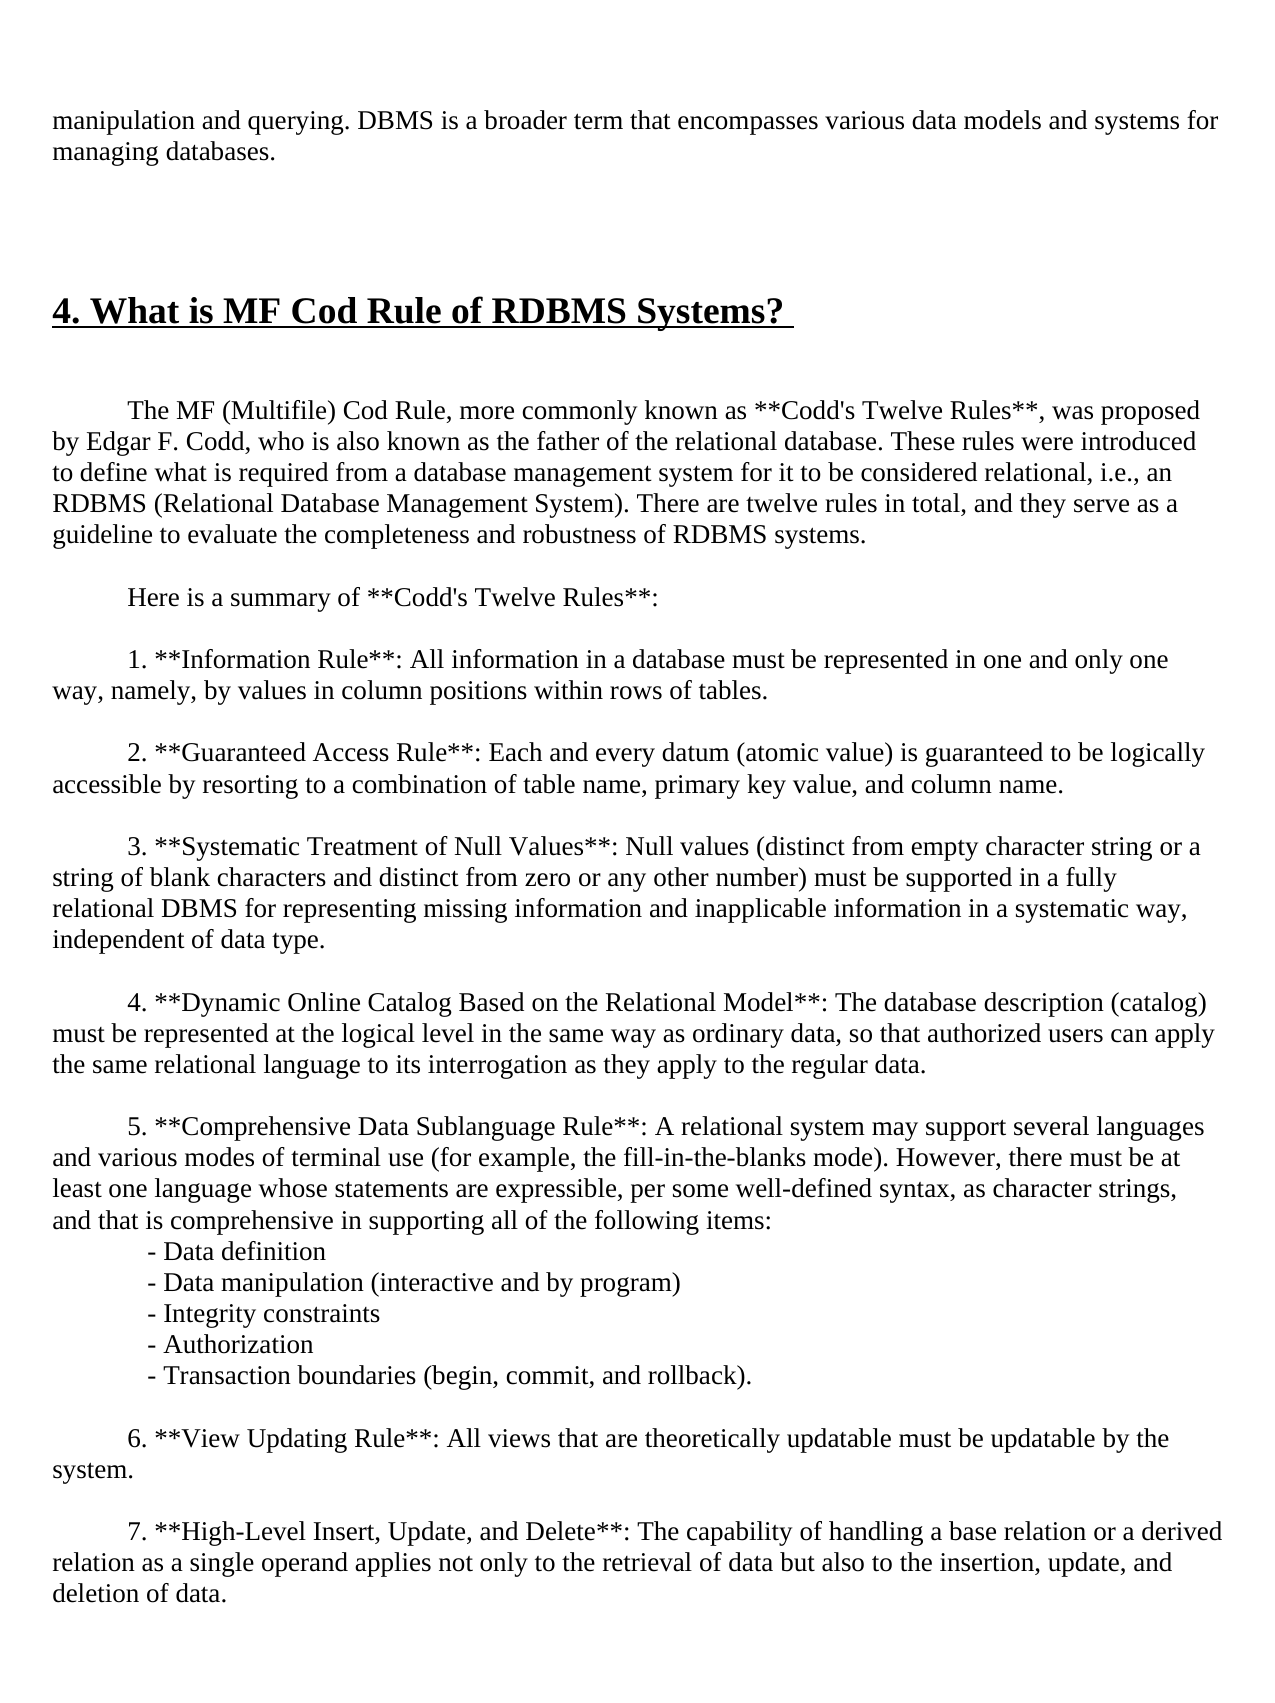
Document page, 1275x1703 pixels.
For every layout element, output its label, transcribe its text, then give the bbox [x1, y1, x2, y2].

text 7. **High-Level Insert, Update, and Delete**: The capability of handling a base relation or a derived relation as a single operand applies not only to the retrieval of data but also to the insertion, update, and deletion of data. [52, 1515, 1223, 1609]
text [52, 104, 1223, 166]
text - Data definition [52, 1235, 1223, 1266]
text - Authorization [52, 1328, 1223, 1359]
text 3. **Systematic Treatment of Null Values**: Null values (distinct from empty character string or a string of blank characters and distinct from zero or any other number) must be supported in a fully relational DBMS for representing missing information and inapplicable information in a systematic way, independent of data type. [52, 830, 1223, 954]
text - Transaction boundaries (begin, commit, and rollback). [52, 1359, 1223, 1391]
text 4. What is MF Cod Rule of RDBMS Systems? [52, 288, 1223, 332]
text - Data manipulation (interactive and by program) [52, 1266, 1223, 1297]
text 5. **Comprehensive Data Sublanguage Rule**: A relational system may support several languages and various modes of terminal use (for example, the fill-in-the-blanks mode). However, there must be at least one language whose statements are expressible, per some well-defined syntax, as character strings, and that is comprehensive in supporting all of the following items: [52, 1110, 1223, 1235]
text 6. **View Updating Rule**: All views that are theoretically updatable must be updatable by the system. [52, 1422, 1223, 1484]
text 1. **Information Rule**: All information in a database must be represented in one and only one way, namely, by values in column positions within rows of tables. [52, 643, 1223, 705]
text 4. **Dynamic Online Catalog Based on the Relational Model**: The database description (catalog) must be represented at the logical level in the same way as ordinary data, so that authorized users can apply the same relational language to its interrogation as they apply to the regular data. [52, 986, 1223, 1079]
text The MF (Multifile) Cod Rule, more commonly known as **Codd's Twelve Rules**, was proposed by Edgar F. Codd, who is also known as the father of the relational database. These rules were introduced to define what is required from a database management system for it to be considered relational, i.e., an RDBMS (Relational Database Management System). There are twelve rules in total, and they serve as a guideline to evaluate the completeness and robustness of RDBMS systems. [52, 394, 1223, 550]
text 2. **Guaranteed Access Rule**: Each and every datum (atomic value) is guaranteed to be logically accessible by resorting to a combination of table name, primary key value, and column name. [52, 737, 1223, 799]
text Here is a summary of **Codd's Twelve Rules**: [52, 581, 1223, 612]
text - Integrity constraints [52, 1297, 1223, 1328]
